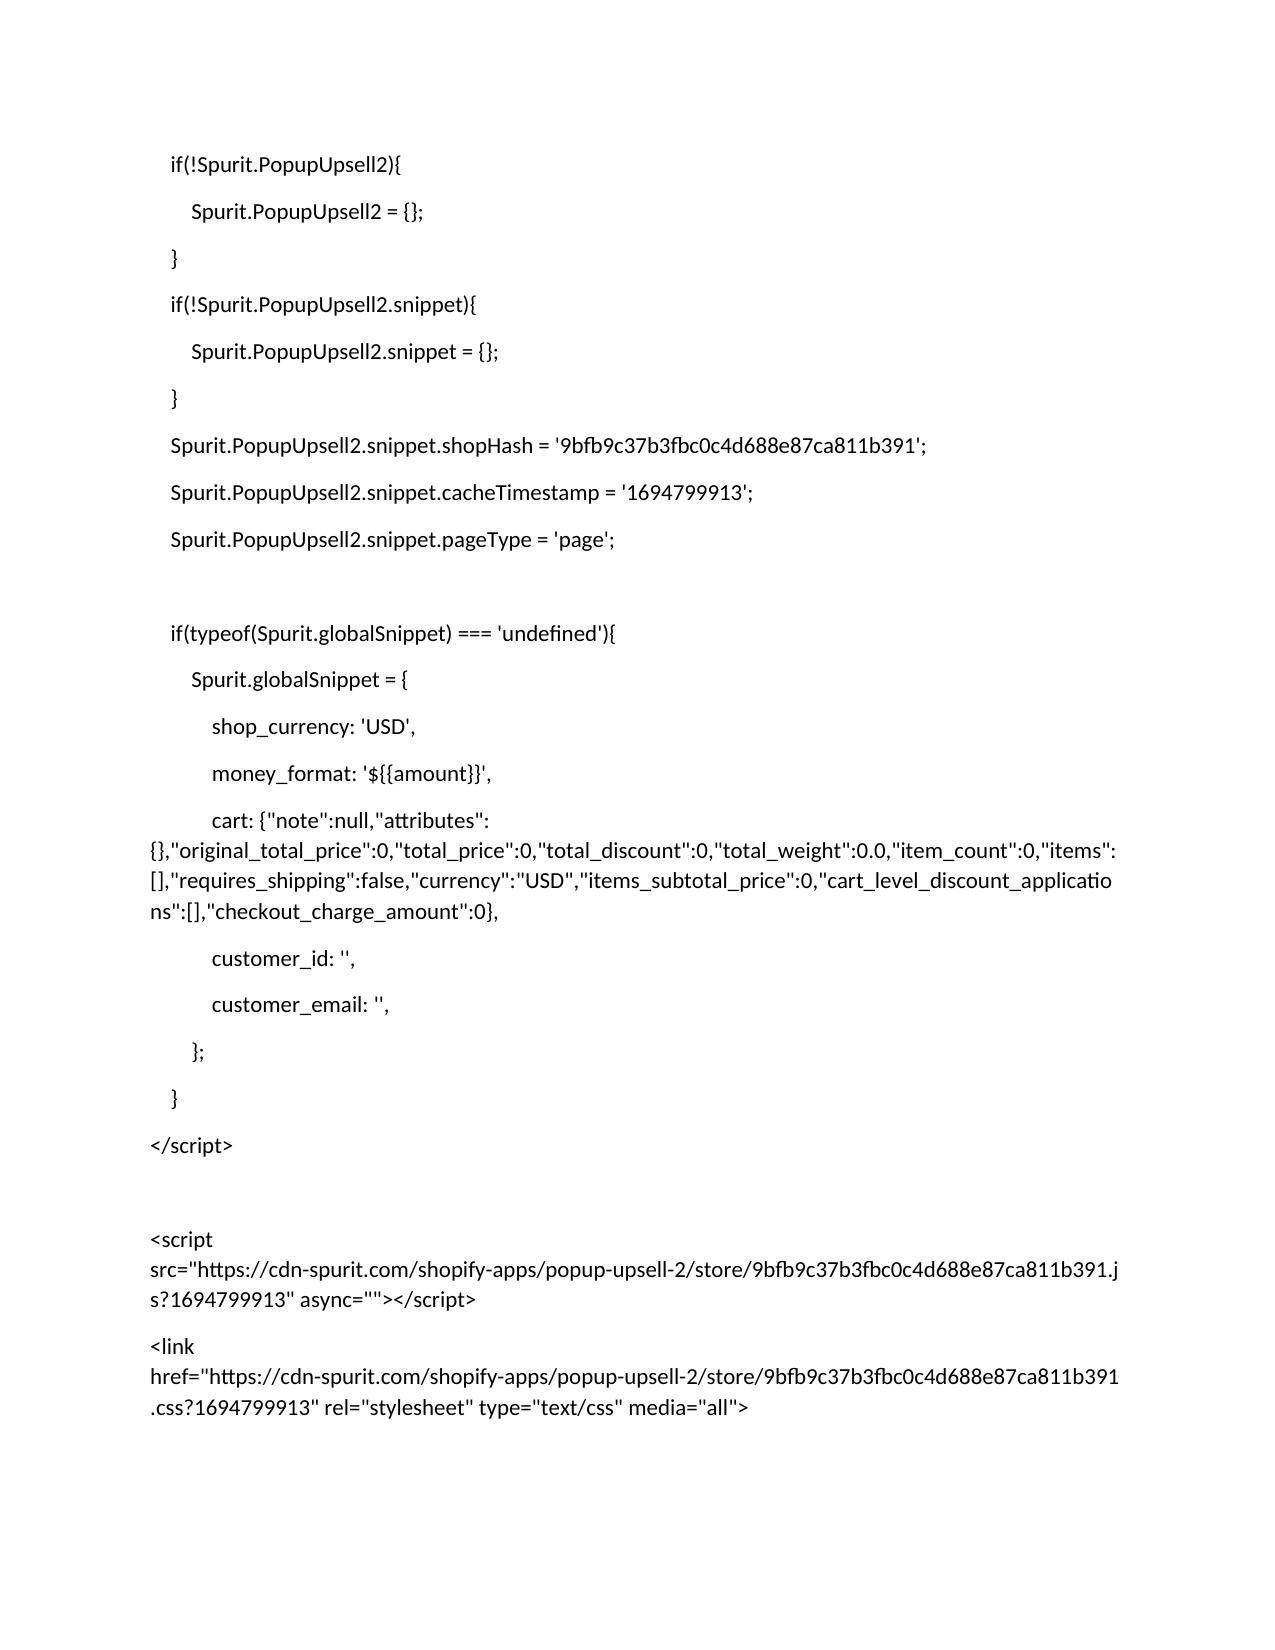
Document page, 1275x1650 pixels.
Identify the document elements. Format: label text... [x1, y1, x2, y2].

text money_format: '${{amount}}', [150, 759, 1125, 787]
text } [150, 384, 1125, 412]
text } [150, 244, 1125, 272]
text Spurit.PopupUpsell2.snippet.shopHash = '9bfb9c37b3fbc0c4d688e87ca811b391'; [150, 431, 1125, 459]
text if(typeof(Spurit.globalSnippet) === 'undefined'){ [150, 619, 1125, 647]
text <script src="https://cdn-spurit.com/shopify-apps/popup-upsell-2/store/9bfb9c37b3fbc0c4d688e87ca811b391.js?1694799913" async=""></script> [150, 1225, 1125, 1313]
text <link href="https://cdn-spurit.com/shopify-apps/popup-upsell-2/store/9bfb9c37b3fbc0c4d688e87ca811b391.css?1694799913" rel="stylesheet" type="text/css" media="all"> [150, 1332, 1125, 1421]
text Spurit.PopupUpsell2.snippet.pageType = 'page'; [150, 525, 1125, 553]
text if(!Spurit.PopupUpsell2.snippet){ [150, 291, 1125, 319]
text customer_email: '', [150, 991, 1125, 1019]
text Spurit.PopupUpsell2 = {}; [150, 197, 1125, 225]
text }; [150, 1037, 1125, 1066]
text Spurit.globalSnippet = { [150, 666, 1125, 694]
text Spurit.PopupUpsell2.snippet = {}; [150, 337, 1125, 366]
text if(!Spurit.PopupUpsell2){ [150, 150, 1125, 178]
text Spurit.PopupUpsell2.snippet.cacheTimestamp = '1694799913'; [150, 478, 1125, 506]
text shop_currency: 'USD', [150, 712, 1125, 741]
text cart: {"note":null,"attributes":{},"original_total_price":0,"total_price":0,"total_discount":0,"total_weight":0.0,"item_count":0,"items":[],"requires_shipping":false,"currency":"USD","items_subtotal_price":0,"cart_level_discount_applications":[],"checkout_charge_amount":0}, [150, 806, 1125, 925]
text </script> [150, 1131, 1125, 1159]
text } [150, 1084, 1125, 1112]
text customer_id: '', [150, 944, 1125, 972]
